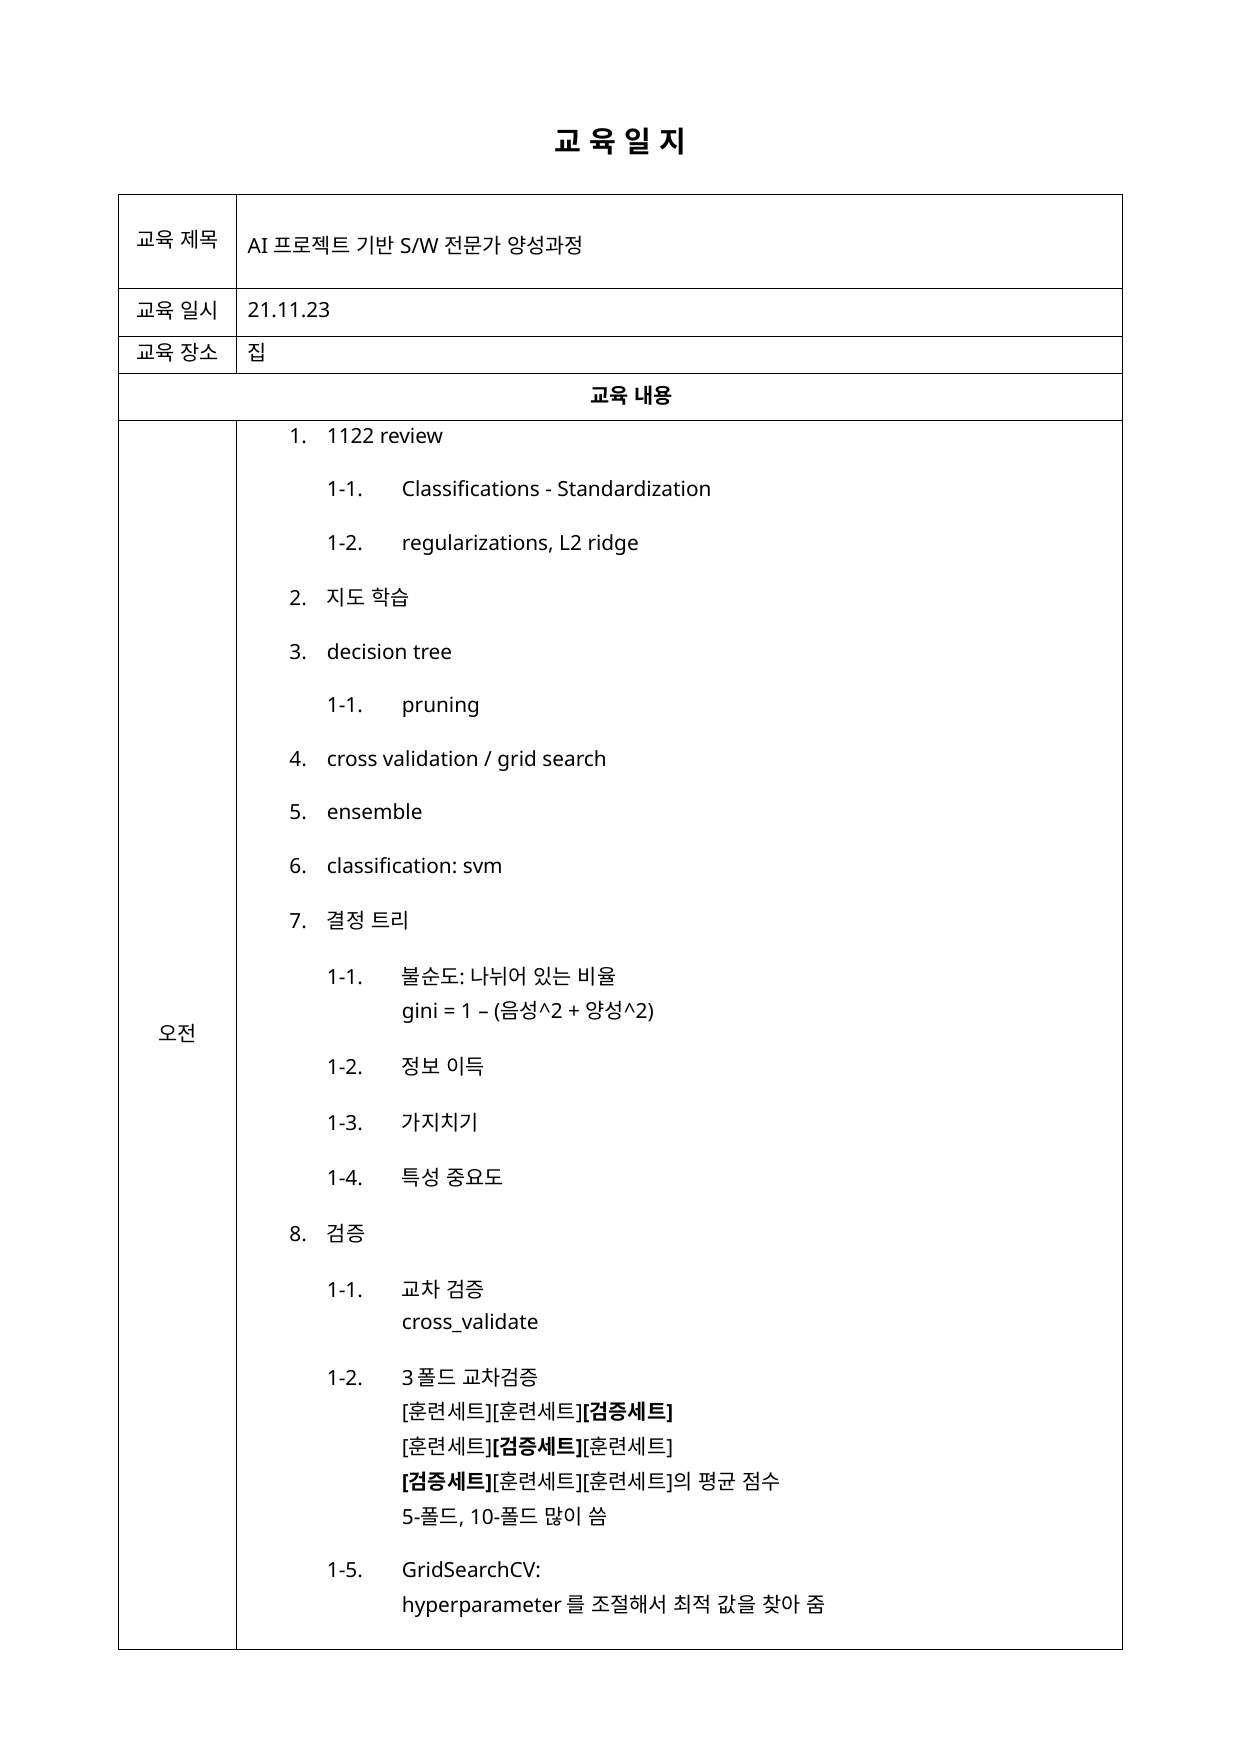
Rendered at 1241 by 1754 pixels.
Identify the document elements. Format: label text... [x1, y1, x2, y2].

table_cell 21.11.23 [237, 289, 1122, 336]
table_header 교육 제목 [119, 195, 236, 288]
table_cell 오전 [119, 421, 236, 1649]
table_cell 교육 장소 [119, 337, 236, 373]
table_cell 1122 review Classifications - Standardization regularizations, L2 ridge 지도 학습 decision tree pruning cross validation / grid search ensemble classification: svm 결정 트리 불순도: 나뉘어 있는 비율 gini = 1 – (음성^2 + 양성^2) 정보 이득 가지치기 특성 중요도 검증 교차 검증 cross_validate 3폴드 교차검증 [훈련세트][훈련세트][검증세트] [훈련세트][검증세트][훈련세트] [검증세트][훈련세트][훈련세트]의 평균 점수 5-폴드, 10-폴드 많이 씀 GridSearchCV: hyperparameter를 조절해서 최적 값을 찾아 줌 [237, 421, 1122, 1649]
table_cell 교육 내용 [119, 374, 1122, 420]
table_cell 집 [237, 337, 1122, 373]
table_cell 교육 일시 [119, 289, 236, 336]
table_header AI 프로젝트 기반 S/W 전문가 양성과정 [237, 195, 1122, 288]
